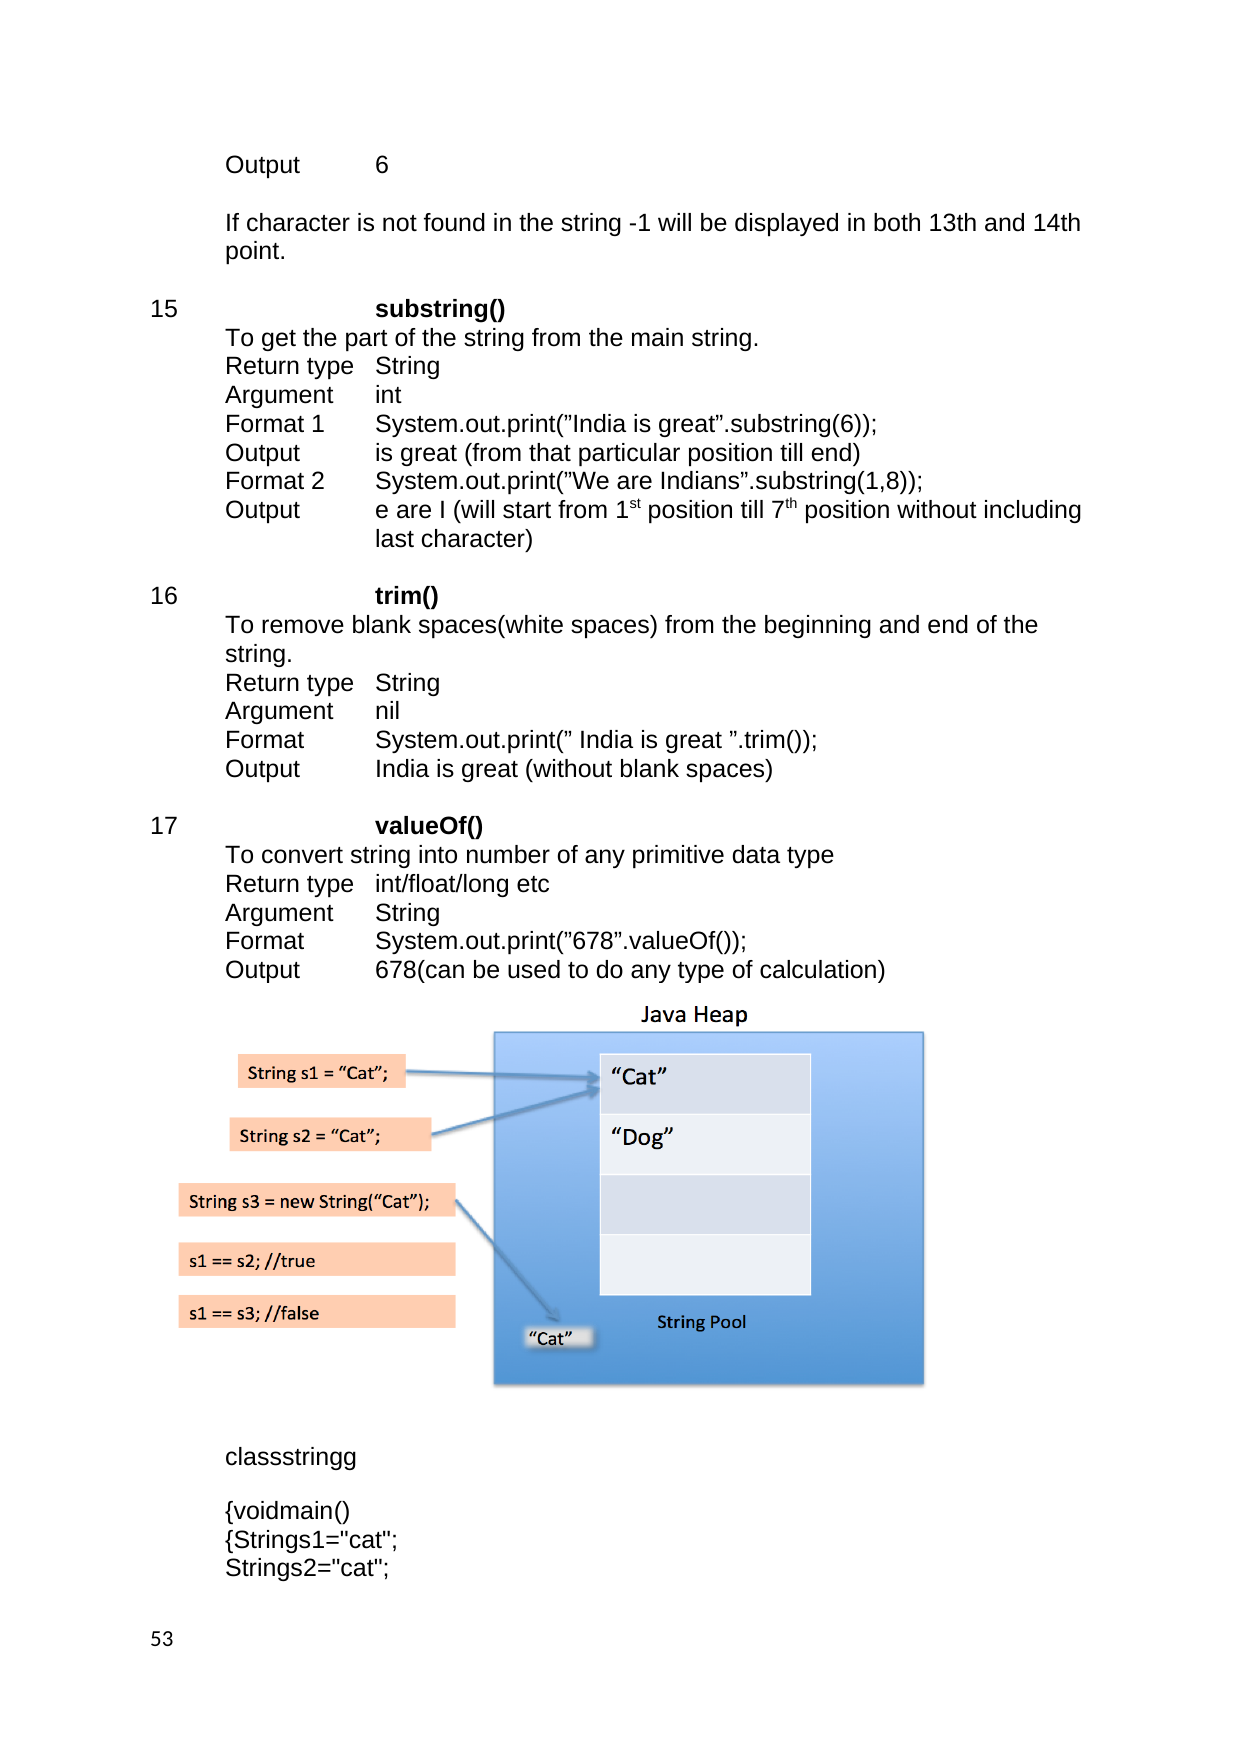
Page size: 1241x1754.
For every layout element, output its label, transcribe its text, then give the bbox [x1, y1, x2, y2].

text Output 6 [150, 150, 1090, 179]
text Argument String [150, 897, 1090, 926]
text Argument int [150, 380, 1090, 409]
text Output e are I (will start from 1st position till 7th position without including last character) [225, 495, 1090, 552]
text Output is great (from that particular position till end) [150, 437, 1090, 466]
text {voidmain() [225, 1496, 1090, 1525]
text 15 substring() [150, 294, 1090, 322]
text Return type int/float/long etc [150, 869, 1090, 897]
text Return type String [150, 351, 1090, 380]
text If character is not found in the string -1 will be displayed in both 13th and 14th point. [225, 207, 1090, 265]
text Output 678(can be used to do any type of calculation) [150, 955, 1090, 984]
text Format 2 System.out.print(”We are Indians”.substring(1,8)); [150, 466, 1090, 495]
text To remove blank spaces(white spaces) from the beginning and end of the string. [225, 610, 1090, 667]
text Argument nil [150, 696, 1090, 725]
text Format System.out.print(” India is great ”.trim()); [150, 725, 1090, 754]
text To get the part of the string from the main string. [225, 322, 1090, 351]
text {Strings1="cat"; [225, 1525, 1090, 1553]
text 16 trim() [150, 581, 1090, 610]
text Output India is great (without blank spaces) [150, 754, 1090, 782]
text classstringg [150, 1442, 1090, 1471]
text 17 valueOf() [150, 811, 1090, 840]
text To convert string into number of any primitive data type [225, 840, 1090, 869]
picture [150, 983, 973, 1417]
text Format System.out.print(”678”.valueOf()); [150, 926, 1090, 955]
text Strings2="cat"; [225, 1553, 1090, 1582]
text Format 1 System.out.print(”India is great”.substring(6)); [150, 409, 1090, 437]
text Return type String [150, 667, 1090, 696]
